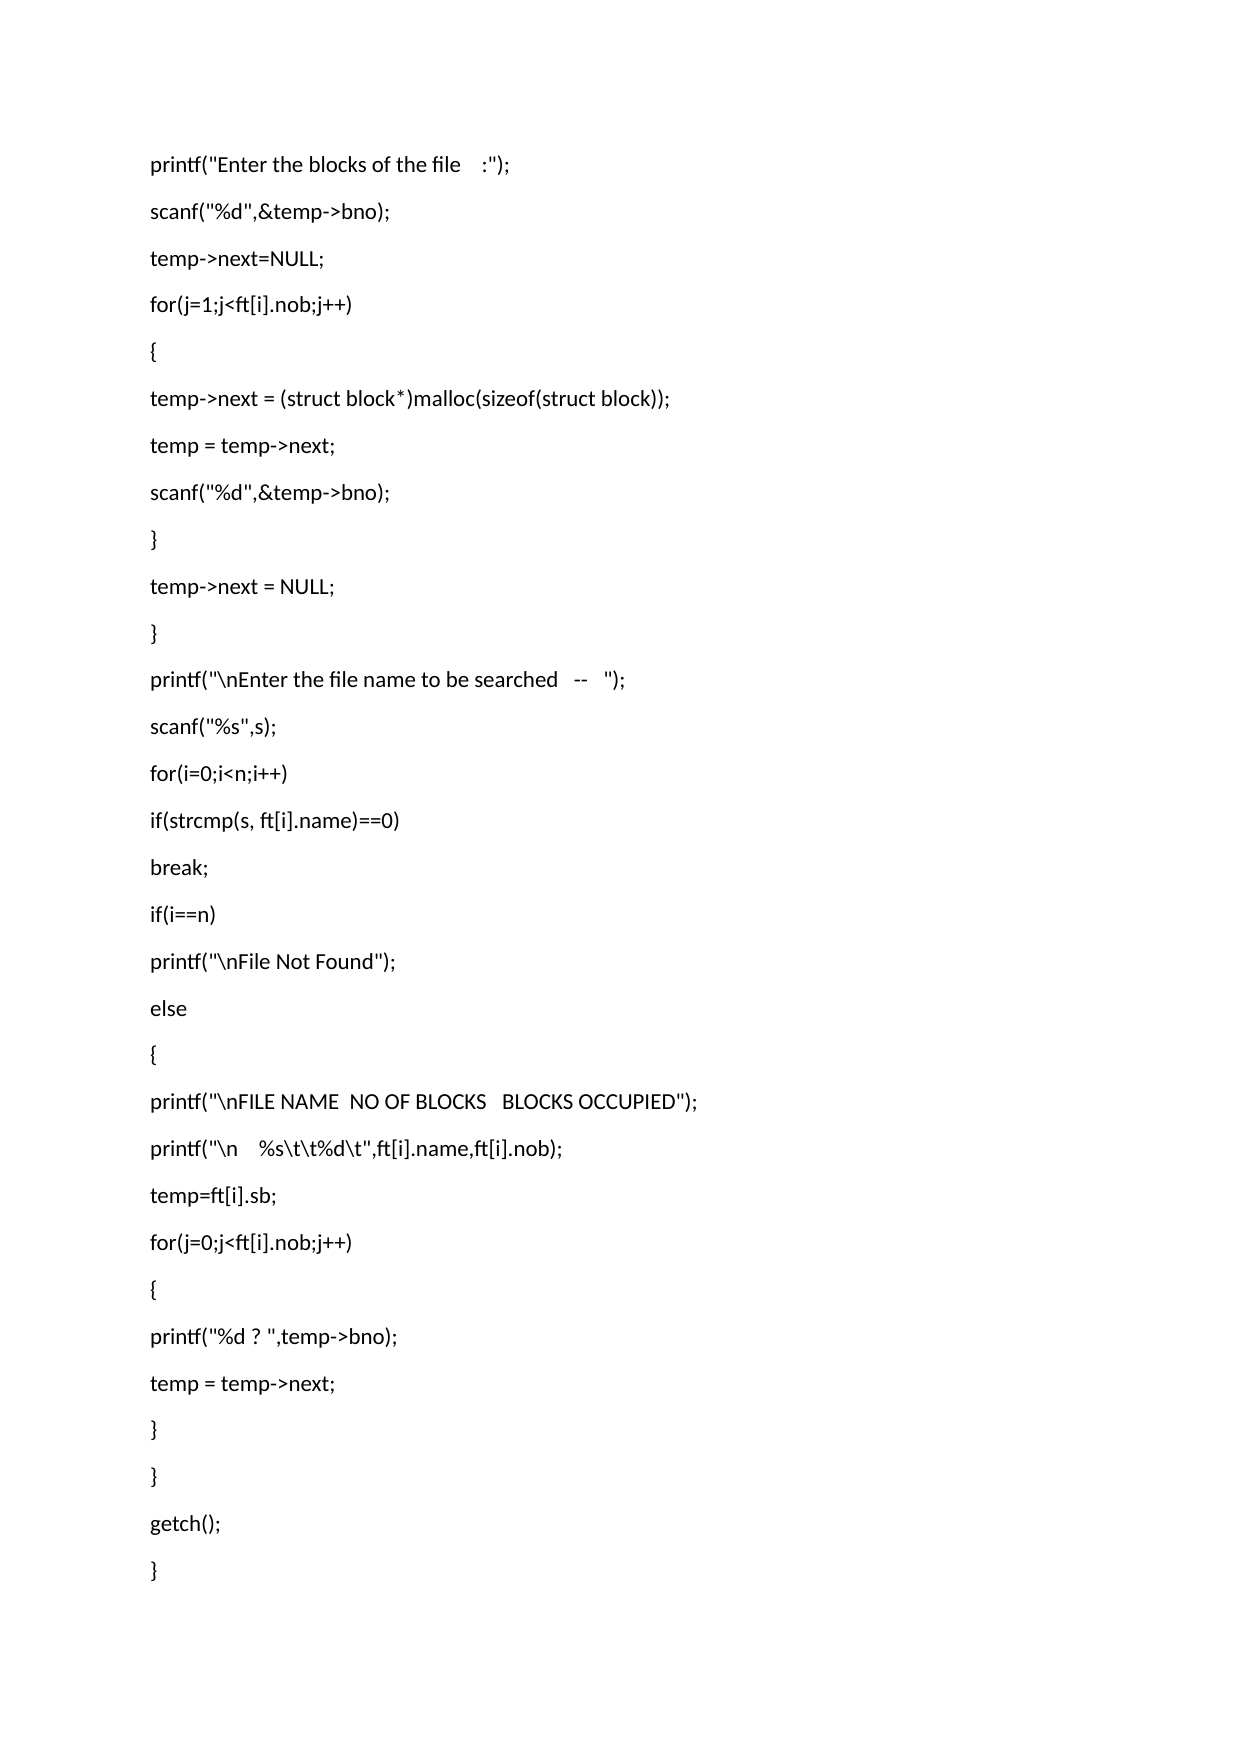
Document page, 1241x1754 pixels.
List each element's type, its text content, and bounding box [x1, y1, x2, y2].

text temp->next = (struct block*)malloc(sizeof(struct block)); [150, 384, 1090, 412]
text scanf("%s",s); [150, 712, 1090, 741]
text } [150, 525, 1090, 553]
text scanf("%d",&temp->bno); [150, 197, 1090, 225]
text } [150, 1556, 1090, 1584]
text break; [150, 853, 1090, 881]
text printf("\nFILE NAME NO OF BLOCKS BLOCKS OCCUPIED"); [150, 1087, 1090, 1116]
text temp = temp->next; [150, 1369, 1090, 1397]
text temp->next=NULL; [150, 244, 1090, 272]
text { [150, 1041, 1090, 1069]
text for(i=0;i<n;i++) [150, 759, 1090, 787]
text printf("\n %s\t\t%d\t",ft[i].name,ft[i].nob); [150, 1134, 1090, 1162]
text { [150, 1275, 1090, 1303]
text } [150, 619, 1090, 647]
text if(strcmp(s, ft[i].name)==0) [150, 806, 1090, 834]
text else [150, 994, 1090, 1022]
text printf("Enter the blocks of the file :"); [150, 150, 1090, 178]
text if(i==n) [150, 900, 1090, 928]
text for(j=0;j<ft[i].nob;j++) [150, 1228, 1090, 1256]
text } [150, 1462, 1090, 1491]
text { [150, 337, 1090, 366]
text scanf("%d",&temp->bno); [150, 478, 1090, 506]
text printf("\nEnter the file name to be searched -- "); [150, 666, 1090, 694]
text printf("\nFile Not Found"); [150, 947, 1090, 975]
text printf("%d ? ",temp->bno); [150, 1322, 1090, 1350]
text getch(); [150, 1509, 1090, 1537]
text } [150, 1416, 1090, 1444]
text temp->next = NULL; [150, 572, 1090, 600]
text temp=ft[i].sb; [150, 1181, 1090, 1209]
text temp = temp->next; [150, 431, 1090, 459]
text for(j=1;j<ft[i].nob;j++) [150, 291, 1090, 319]
